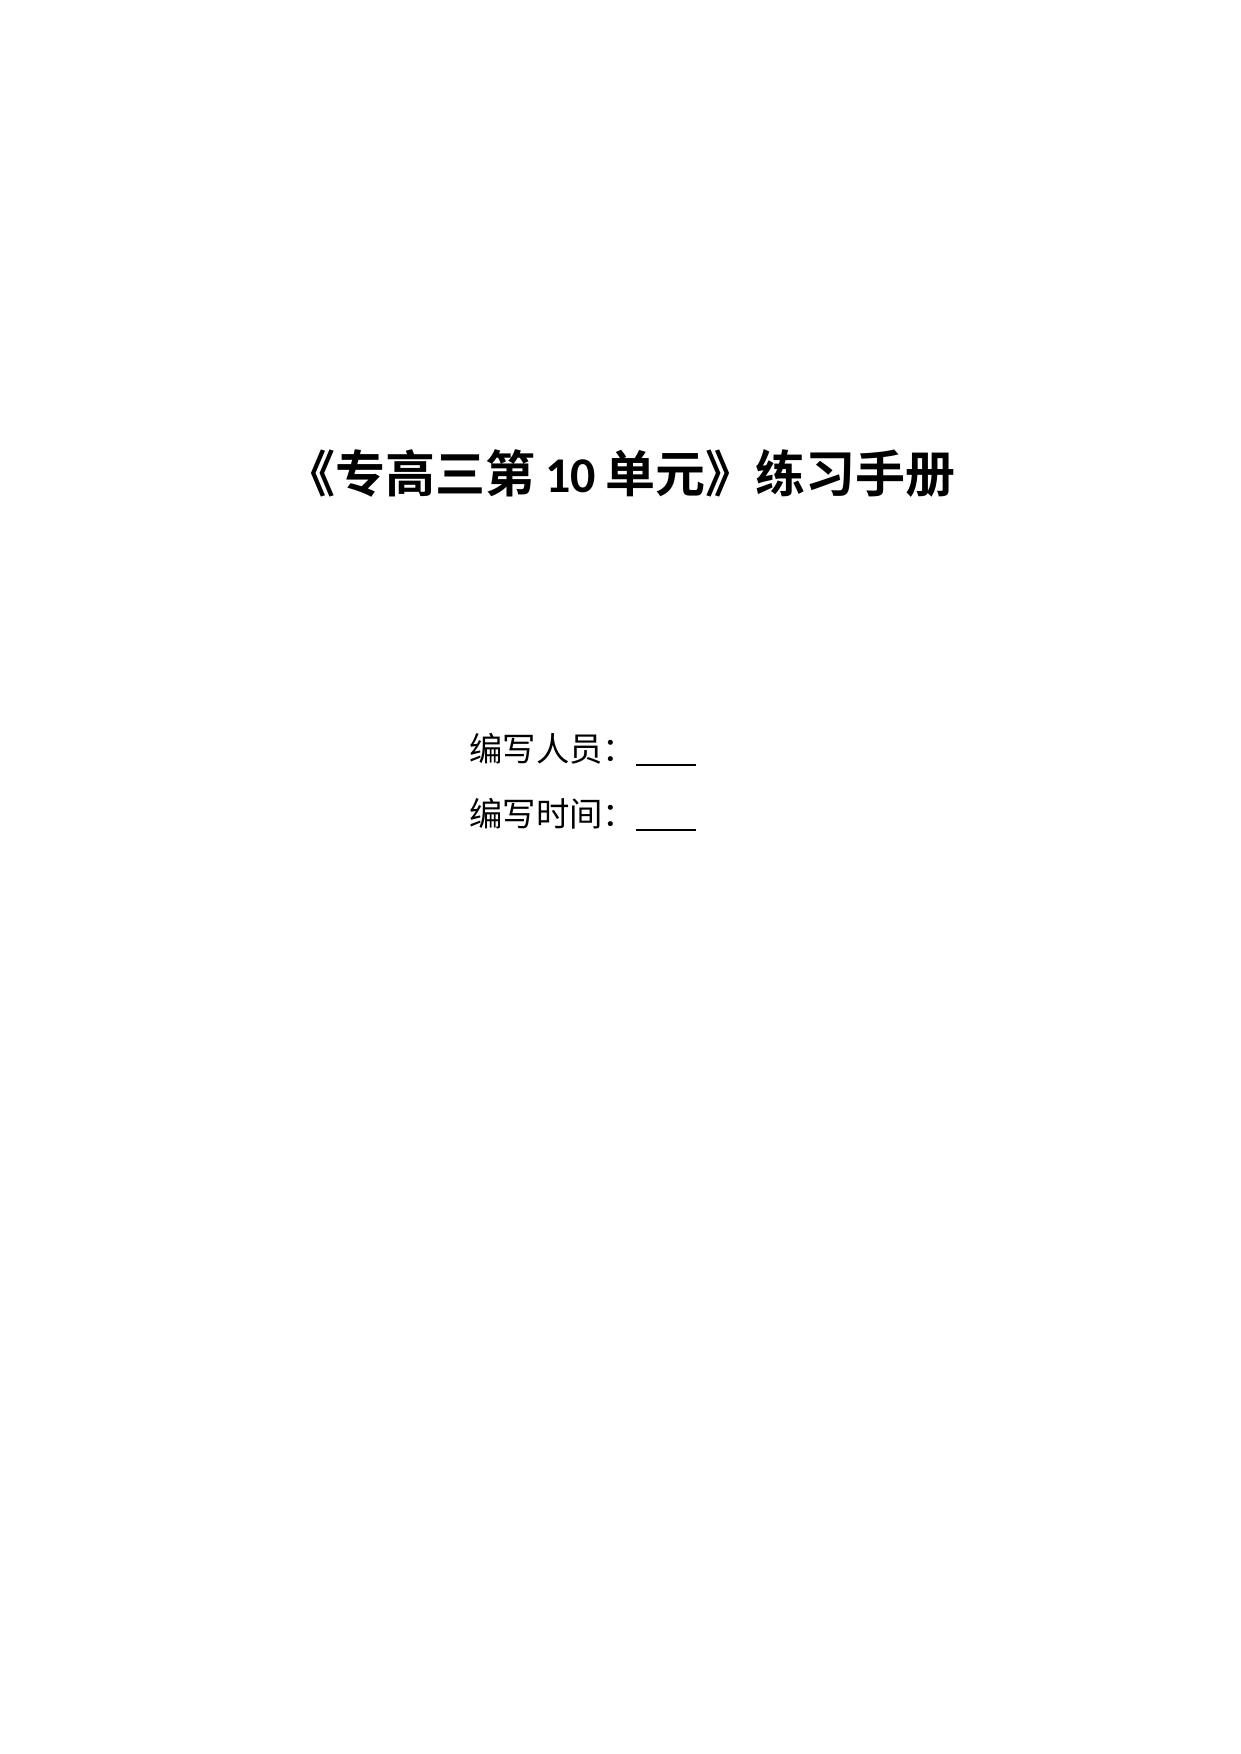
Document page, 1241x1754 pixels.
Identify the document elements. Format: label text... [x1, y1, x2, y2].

text 《专高三第10单元》练习手册 [187, 422, 1053, 519]
text 编写时间： [187, 779, 1053, 844]
text 编写人员： [187, 714, 1053, 779]
